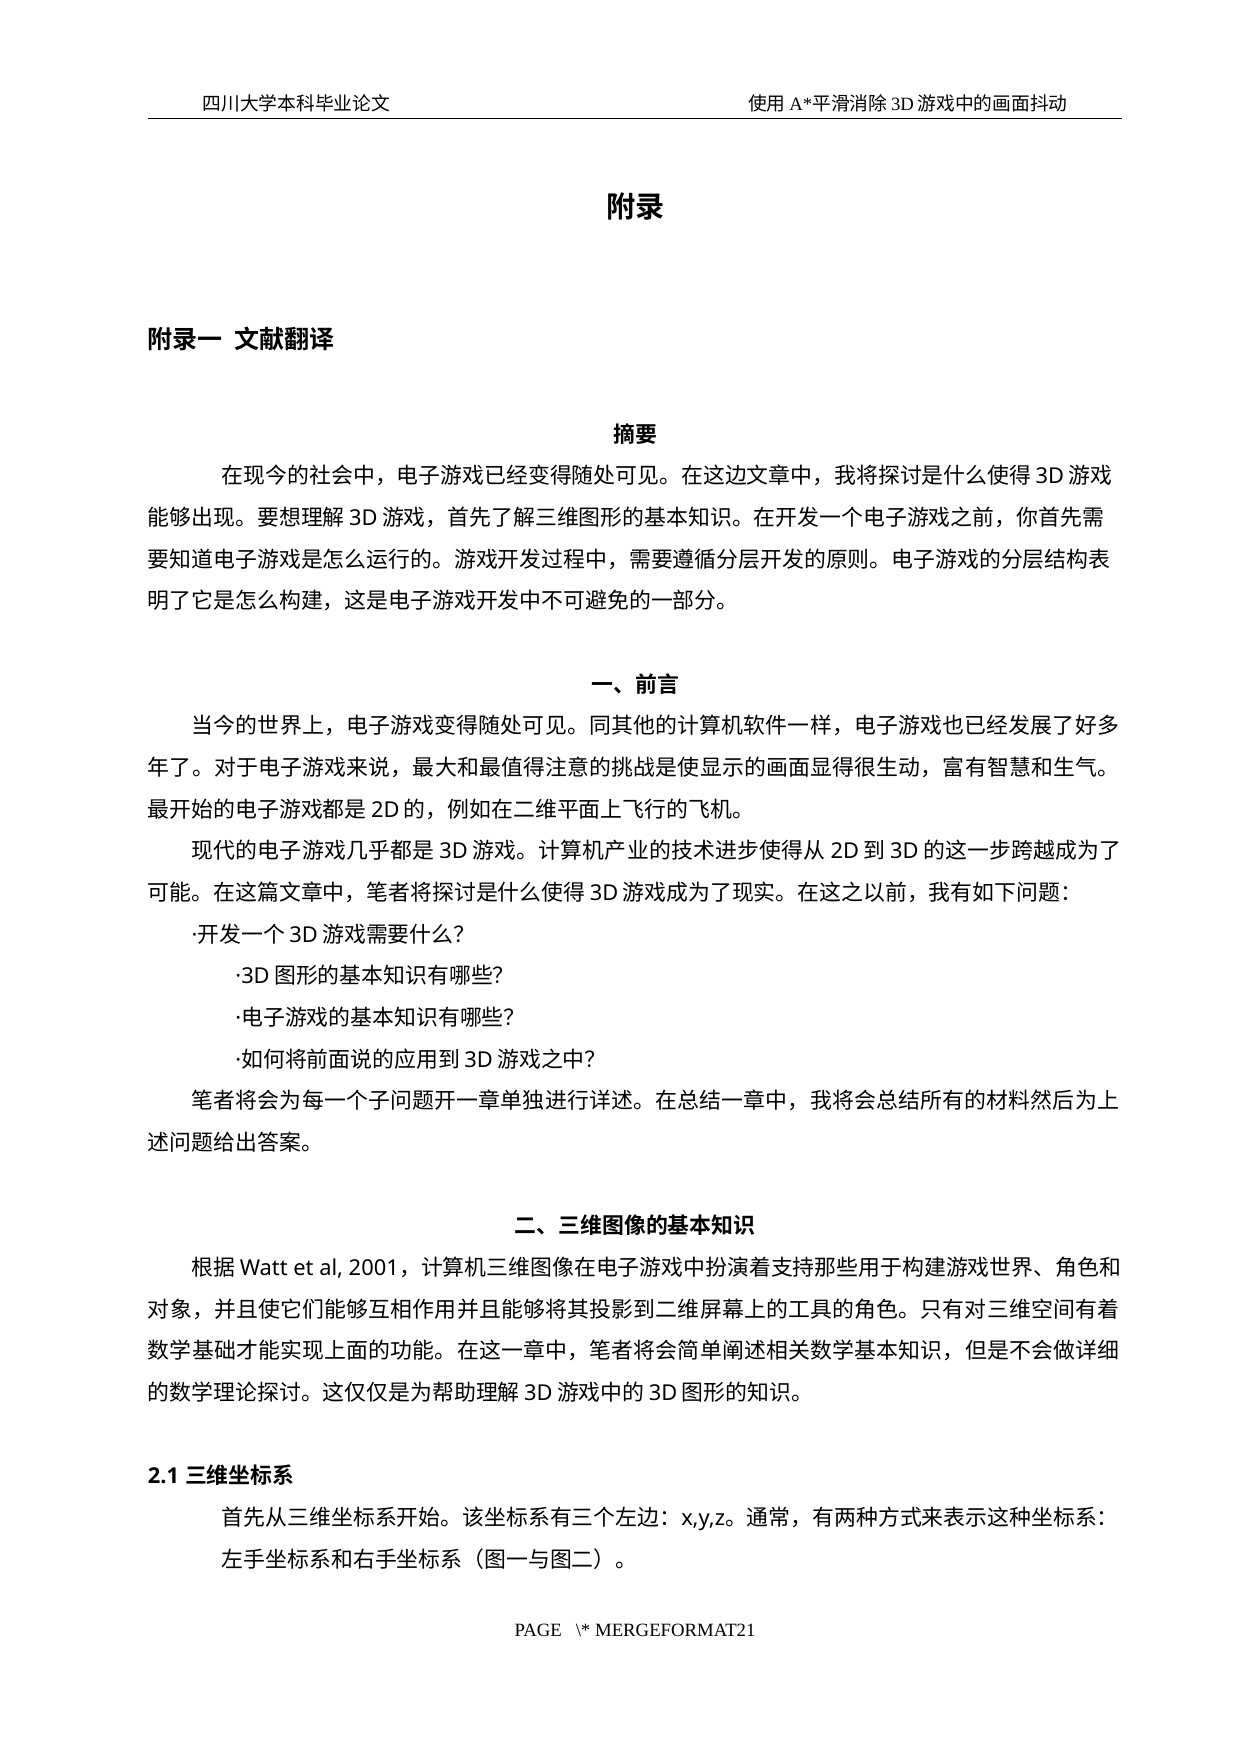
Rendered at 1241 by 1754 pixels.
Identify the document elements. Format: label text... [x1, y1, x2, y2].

subtitle 附录 [148, 183, 1122, 225]
text 根据Watt et al, 2001，计算机三维图像在电子游戏中扮演着支持那些用于构建游戏世界、角色和对象，并且使它们能够互相作用并且能够将其投影到二维屏幕上的工具的角色。只有对三维空间有着数学基础才能实现上面的功能。在这一章中，笔者将会简单阐述相关数学基本知识，但是不会做详细的数学理论探讨。这仅仅是为帮助理解3D游戏中的3D图形的知识。 [148, 1242, 1122, 1409]
text ·3D图形的基本知识有哪些？ [191, 950, 1122, 992]
text 左手坐标系和右手坐标系（图一与图二）。 [148, 1534, 1122, 1575]
text 在现今的社会中，电子游戏已经变得随处可见。在这边文章中，我将探讨是什么使得3D游戏能够出现。要想理解3D游戏，首先了解三维图形的基本知识。在开发一个电子游戏之前，你首先需要知道电子游戏是怎么运行的。游戏开发过程中，需要遵循分层开发的原则。电子游戏的分层结构表明了它是怎么构建，这是电子游戏开发中不可避免的一部分。 [148, 450, 1122, 617]
text ·电子游戏的基本知识有哪些？ [191, 992, 1122, 1034]
text 2.1 三维坐标系 [148, 1450, 1122, 1492]
text 当今的世界上，电子游戏变得随处可见。同其他的计算机软件一样，电子游戏也已经发展了好多年了。对于电子游戏来说，最大和最值得注意的挑战是使显示的画面显得很生动，富有智慧和生气。最开始的电子游戏都是2D的，例如在二维平面上飞行的飞机。 [148, 700, 1122, 825]
subtitle 附录一 文献翻译 [148, 319, 1122, 356]
text ·如何将前面说的应用到3D游戏之中？ [191, 1034, 1122, 1075]
text 摘要 [148, 409, 1122, 450]
text 笔者将会为每一个子问题开一章单独进行详述。在总结一章中，我将会总结所有的材料然后为上述问题给出答案。 [148, 1075, 1122, 1159]
text 首先从三维坐标系开始。该坐标系有三个左边：x,y,z。通常，有两种方式来表示这种坐标系： [148, 1492, 1122, 1534]
text 现代的电子游戏几乎都是3D游戏。计算机产业的技术进步使得从2D到3D的这一步跨越成为了可能。在这篇文章中，笔者将探讨是什么使得3D游戏成为了现实。在这之以前，我有如下问题： [148, 825, 1122, 909]
text ·开发一个3D游戏需要什么？ [148, 909, 1122, 950]
text 二、三维图像的基本知识 [148, 1200, 1122, 1242]
text 一、前言 [148, 659, 1122, 700]
